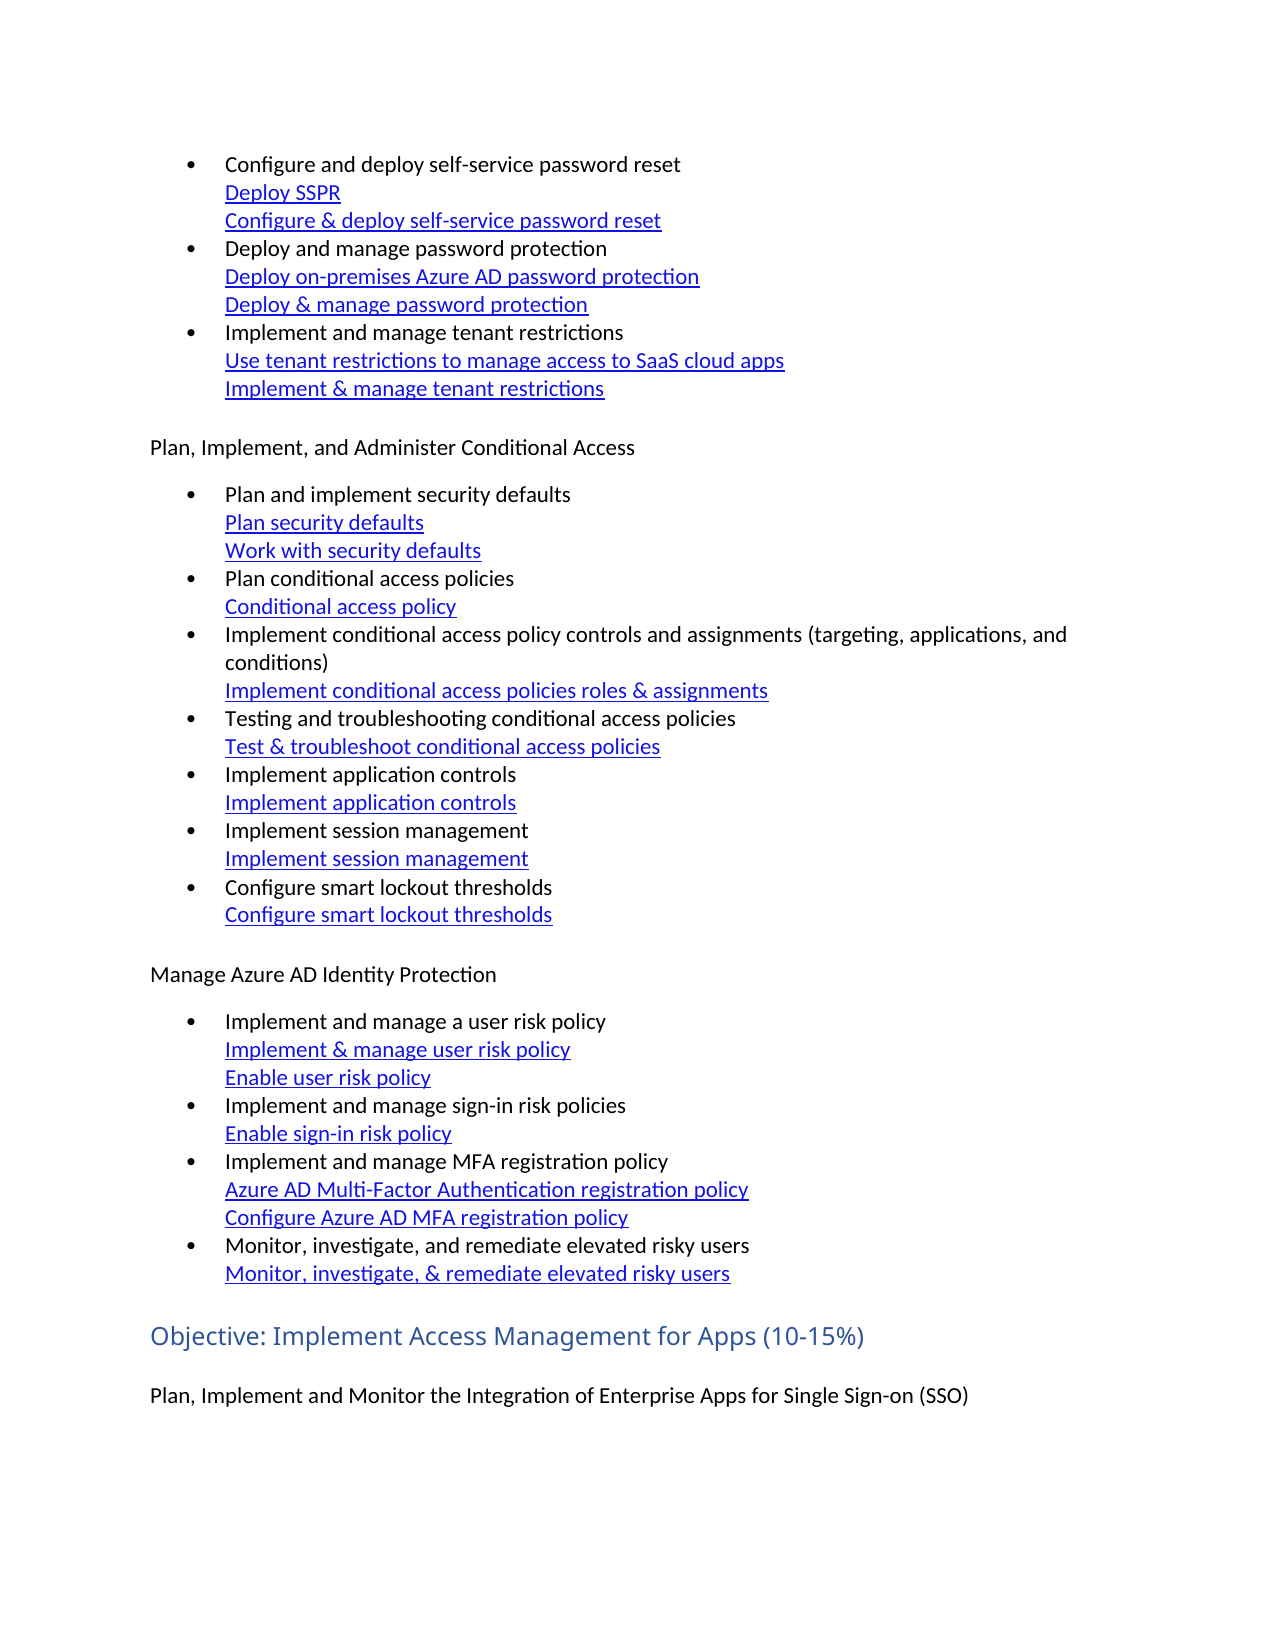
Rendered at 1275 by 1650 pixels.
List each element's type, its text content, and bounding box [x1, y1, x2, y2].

list Deploy and manage password protection Deploy on-premises Azure AD password protection Deploy & manage password protection [187, 234, 1125, 318]
list Implement session management Implement session management [187, 817, 1125, 873]
list Plan conditional access policies Conditional access policy [187, 564, 1125, 620]
text Manage Azure AD Identity Protection [150, 960, 1125, 988]
list Implement and manage tenant restrictions Use tenant restrictions to manage access to SaaS cloud apps Implement & manage tenant restrictions [187, 318, 1125, 402]
list Implement and manage MFA registration policy Azure AD Multi-Factor Authentication registration policy Configure Azure AD MFA registration policy [187, 1147, 1125, 1231]
list Configure smart lockout thresholds Configure smart lockout thresholds [187, 873, 1125, 929]
list Testing and troubleshooting conditional access policies Test & troubleshoot conditional access policies [187, 704, 1125, 761]
text Plan, Implement, and Administer Conditional Access [150, 433, 1125, 461]
list Configure and deploy self-service password reset Deploy SSPR Configure & deploy self-service password reset [187, 150, 1125, 234]
list Plan and implement security defaults Plan security defaults Work with security defaults [187, 480, 1125, 564]
subtitle Objective: Implement Access Management for Apps (10-15%) [150, 1318, 1125, 1352]
list Implement and manage sign-in risk policies Enable sign-in risk policy [187, 1091, 1125, 1147]
list Implement and manage a user risk policy Implement & manage user risk policy Enable user risk policy [187, 1007, 1125, 1091]
text Plan, Implement and Monitor the Integration of Enterprise Apps for Single Sign-on (SSO) [150, 1381, 1125, 1409]
list Implement conditional access policy controls and assignments (targeting, applications, and conditions) Implement conditional access policies roles & assignments [187, 620, 1125, 704]
list Monitor, investigate, and remediate elevated risky users Monitor, investigate, & remediate elevated risky users [187, 1231, 1125, 1287]
list Implement application controls Implement application controls [187, 761, 1125, 817]
